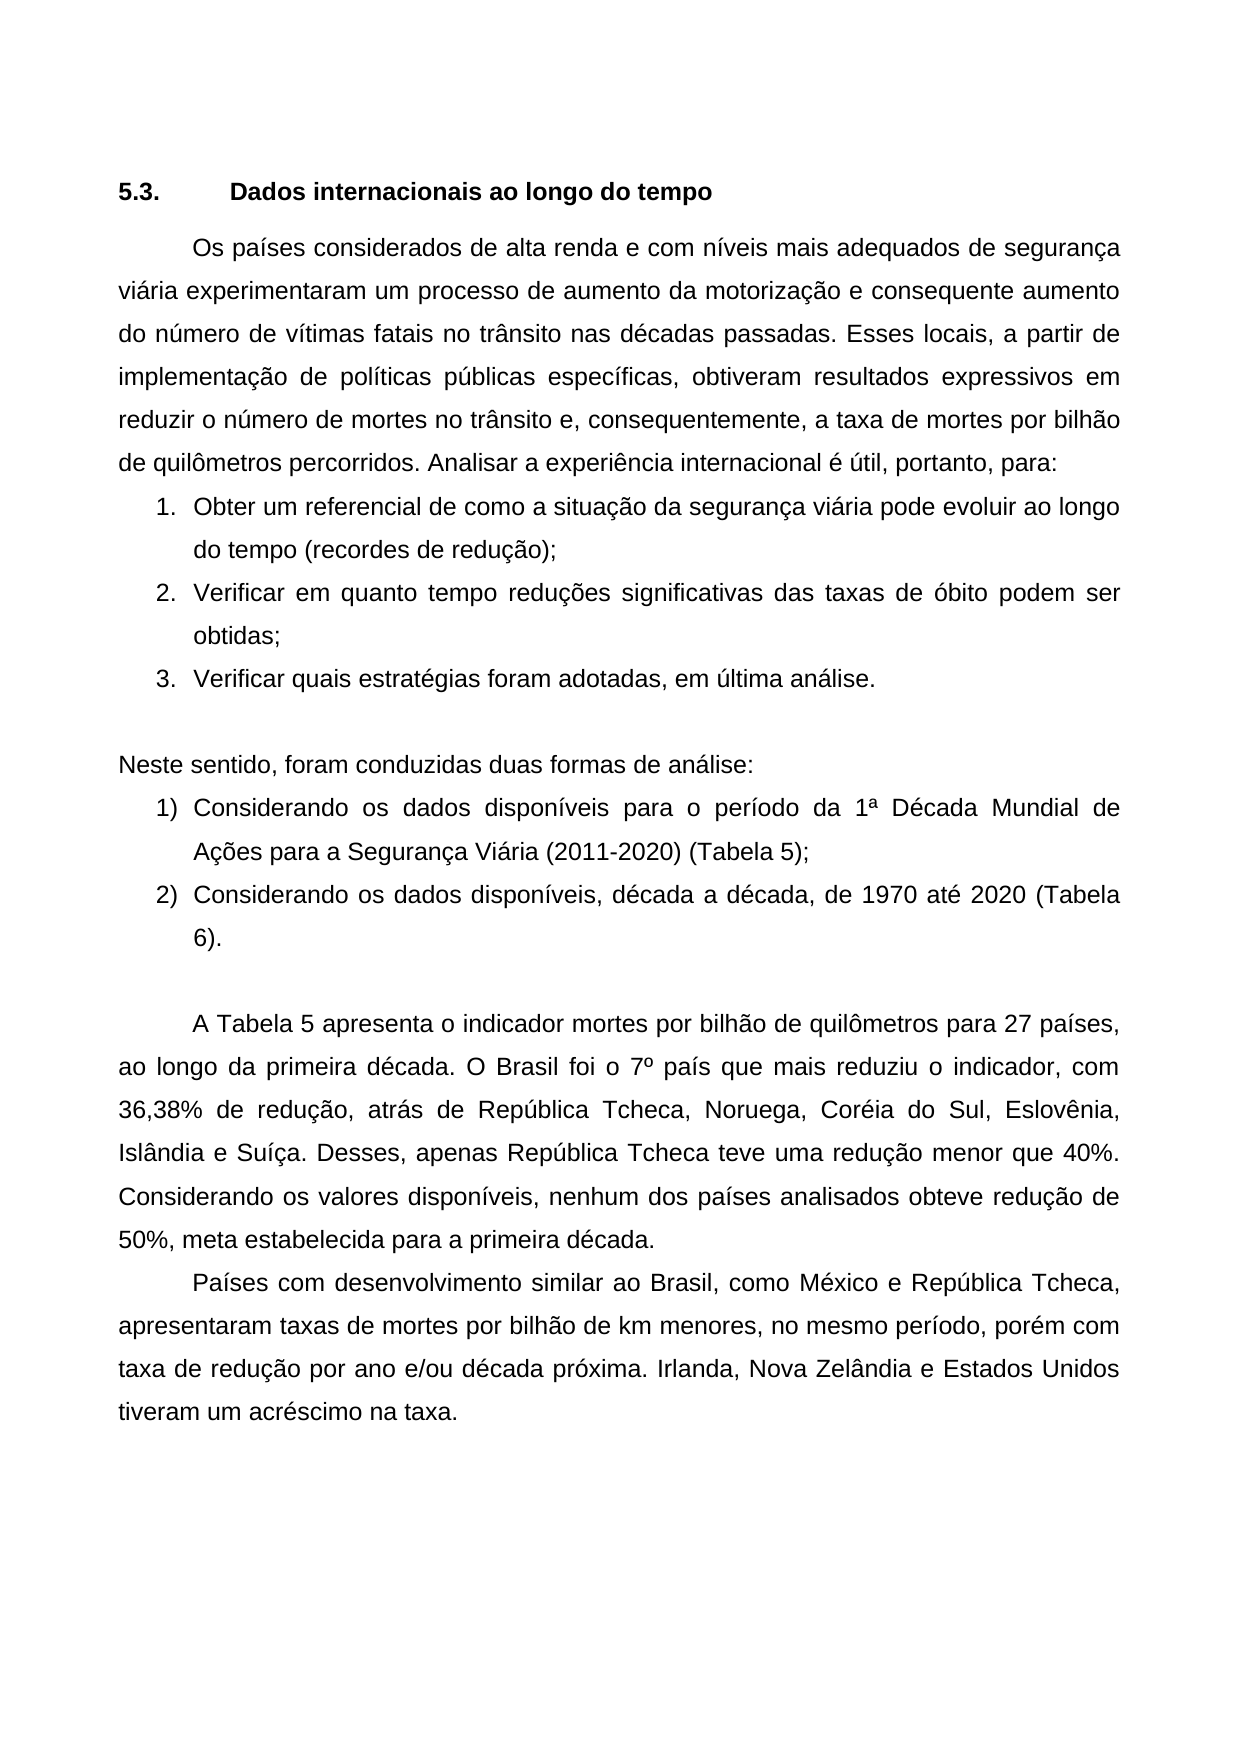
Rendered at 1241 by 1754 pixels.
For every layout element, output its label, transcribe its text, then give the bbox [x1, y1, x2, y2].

subtitle Dados internacionais ao longo do tempo [118, 177, 1122, 206]
text A Tabela 5 apresenta o indicador mortes por bilhão de quilômetros para 27 países, ao longo da primeira década. O Brasil foi o 7º país que mais reduziu o indicador, com 36,38% de redução, atrás de República Tcheca, Noruega, Coréia do Sul, Eslovênia, Islândia e Suíça. Desses, apenas República Tcheca teve uma redução menor que 40%. Considerando os valores disponíveis, nenhum dos países analisados obteve redução de 50%, meta estabelecida para a primeira década. [118, 1009, 1122, 1253]
text Neste sentido, foram conduzidas duas formas de análise: [118, 750, 1122, 779]
text Os países considerados de alta renda e com níveis mais adequados de segurança viária experimentaram um processo de aumento da motorização e consequente aumento do número de vítimas fatais no trânsito nas décadas passadas. Esses locais, a partir de implementação de políticas públicas específicas, obtiveram resultados expressivos em reduzir o número de mortes no trânsito e, consequentemente, a taxa de mortes por bilhão de quilômetros percorridos. Analisar a experiência internacional é útil, portanto, para: [118, 233, 1122, 477]
list Verificar quais estratégias foram adotadas, em última análise. [156, 664, 1122, 693]
text Países com desenvolvimento similar ao Brasil, como México e República Tcheca, apresentaram taxas de mortes por bilhão de km menores, no mesmo período, porém com taxa de redução por ano e/ou década próxima. Irlanda, Nova Zelândia e Estados Unidos tiveram um acréscimo na taxa. [118, 1268, 1122, 1426]
list Verificar em quanto tempo reduções significativas das taxas de óbito podem ser obtidas; [156, 578, 1122, 650]
list Obter um referencial de como a situação da segurança viária pode evoluir ao longo do tempo (recordes de redução); [156, 492, 1122, 563]
list Considerando os dados disponíveis para o período da 1ª Década Mundial de Ações para a Segurança Viária (2011-2020) (Tabela 5); [156, 793, 1122, 865]
list Considerando os dados disponíveis, década a década, de 1970 até 2020 (Tabela 6). [156, 880, 1122, 952]
